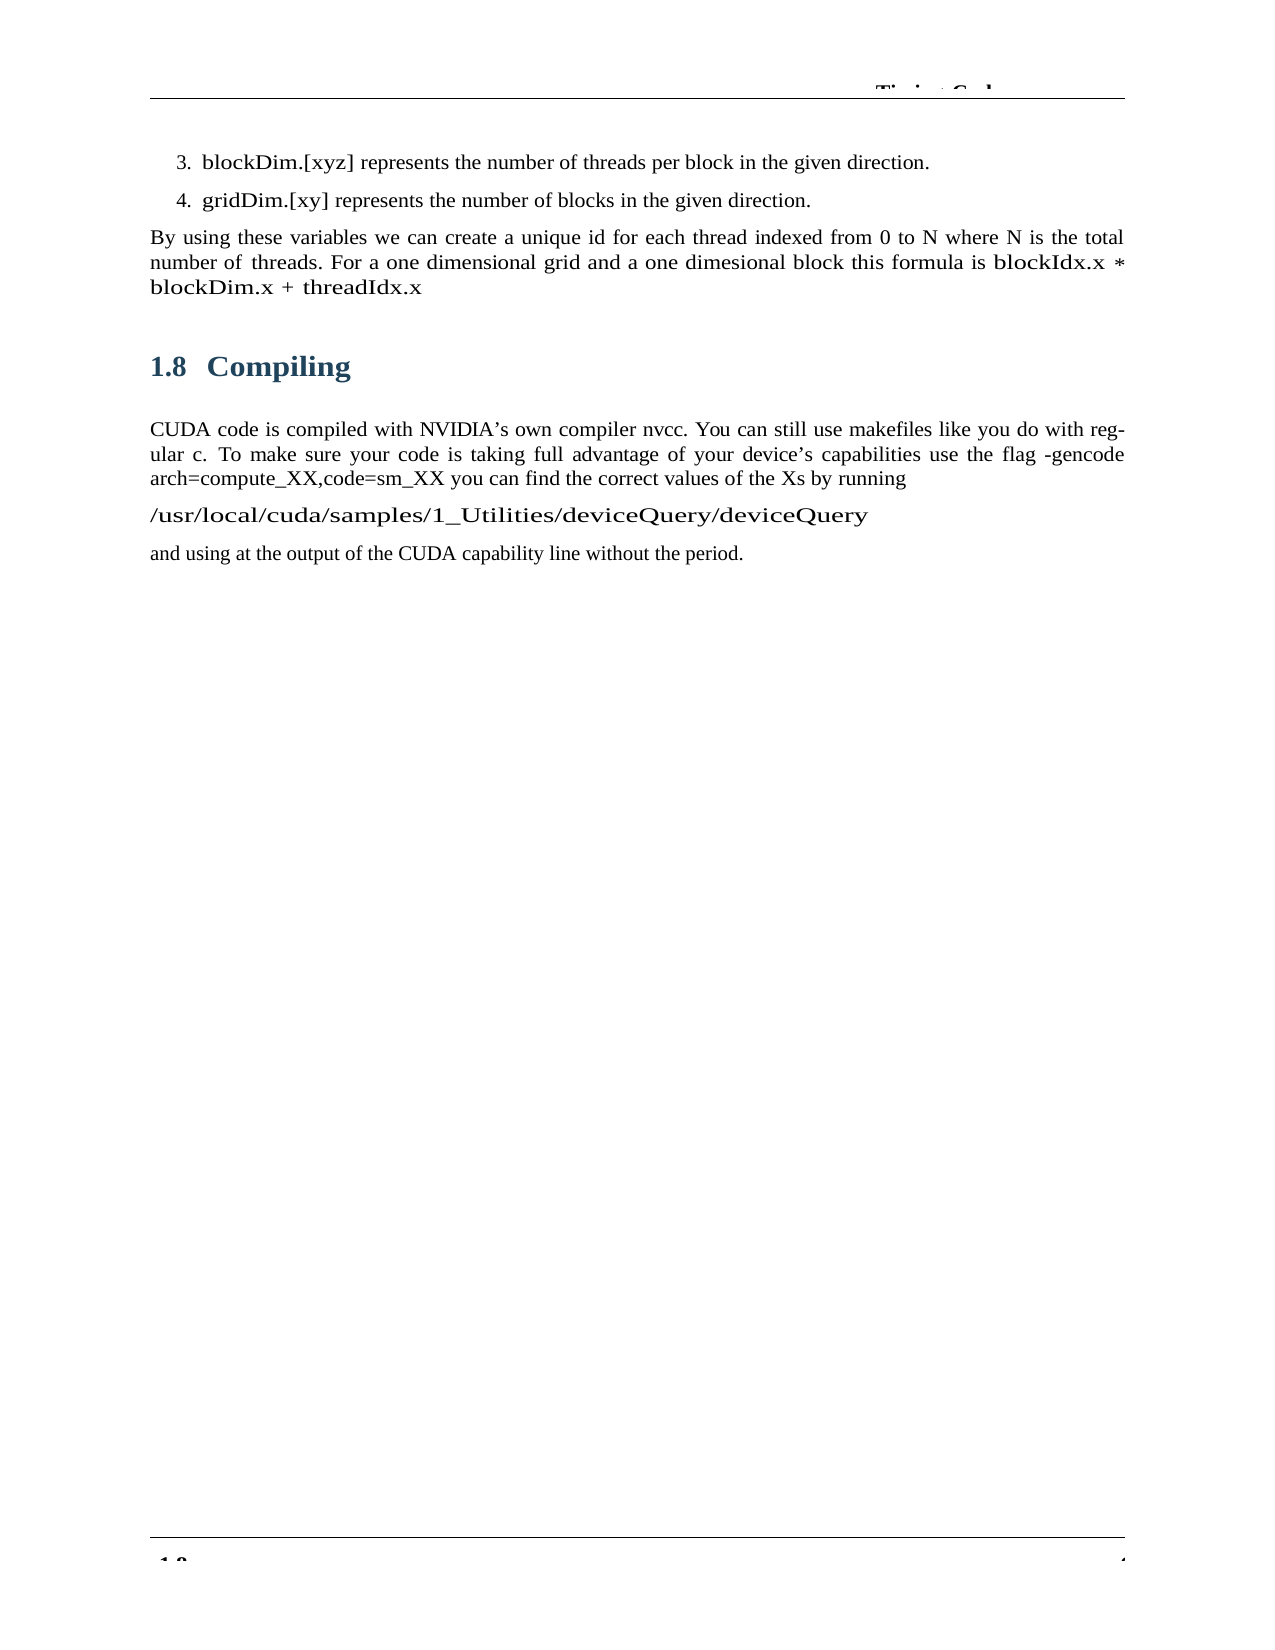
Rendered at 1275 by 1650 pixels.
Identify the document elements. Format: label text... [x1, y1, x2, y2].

text CUDA code is compiled with NVIDIA’s own compiler nvcc. You can still use makefiles like you do with reg- ular c. To make sure your code is taking full advantage of your device’s capabilities use the flag -gencode arch=compute_XX,code=sm_XX you can find the correct values of the Xs by running [150, 417, 1125, 490]
list Compiling [150, 349, 1137, 382]
list blockDim.[xyz] represents the number of threads per block in the given direction. [176, 150, 1137, 174]
list gridDim.[xy] represents the number of blocks in the given direction. [176, 188, 1137, 212]
text By using these variables we can create a unique id for each thread indexed from 0 to N where N is the total number of threads. For a one dimensional grid and a one dimesional block this formula is blockIdx.x * blockDim.x + threadIdx.x [150, 224, 1125, 299]
text and using at the output of the CUDA capability line without the period. [150, 541, 1137, 565]
text /usr/local/cuda/samples/1_Utilities/deviceQuery/deviceQuery [150, 503, 1137, 527]
